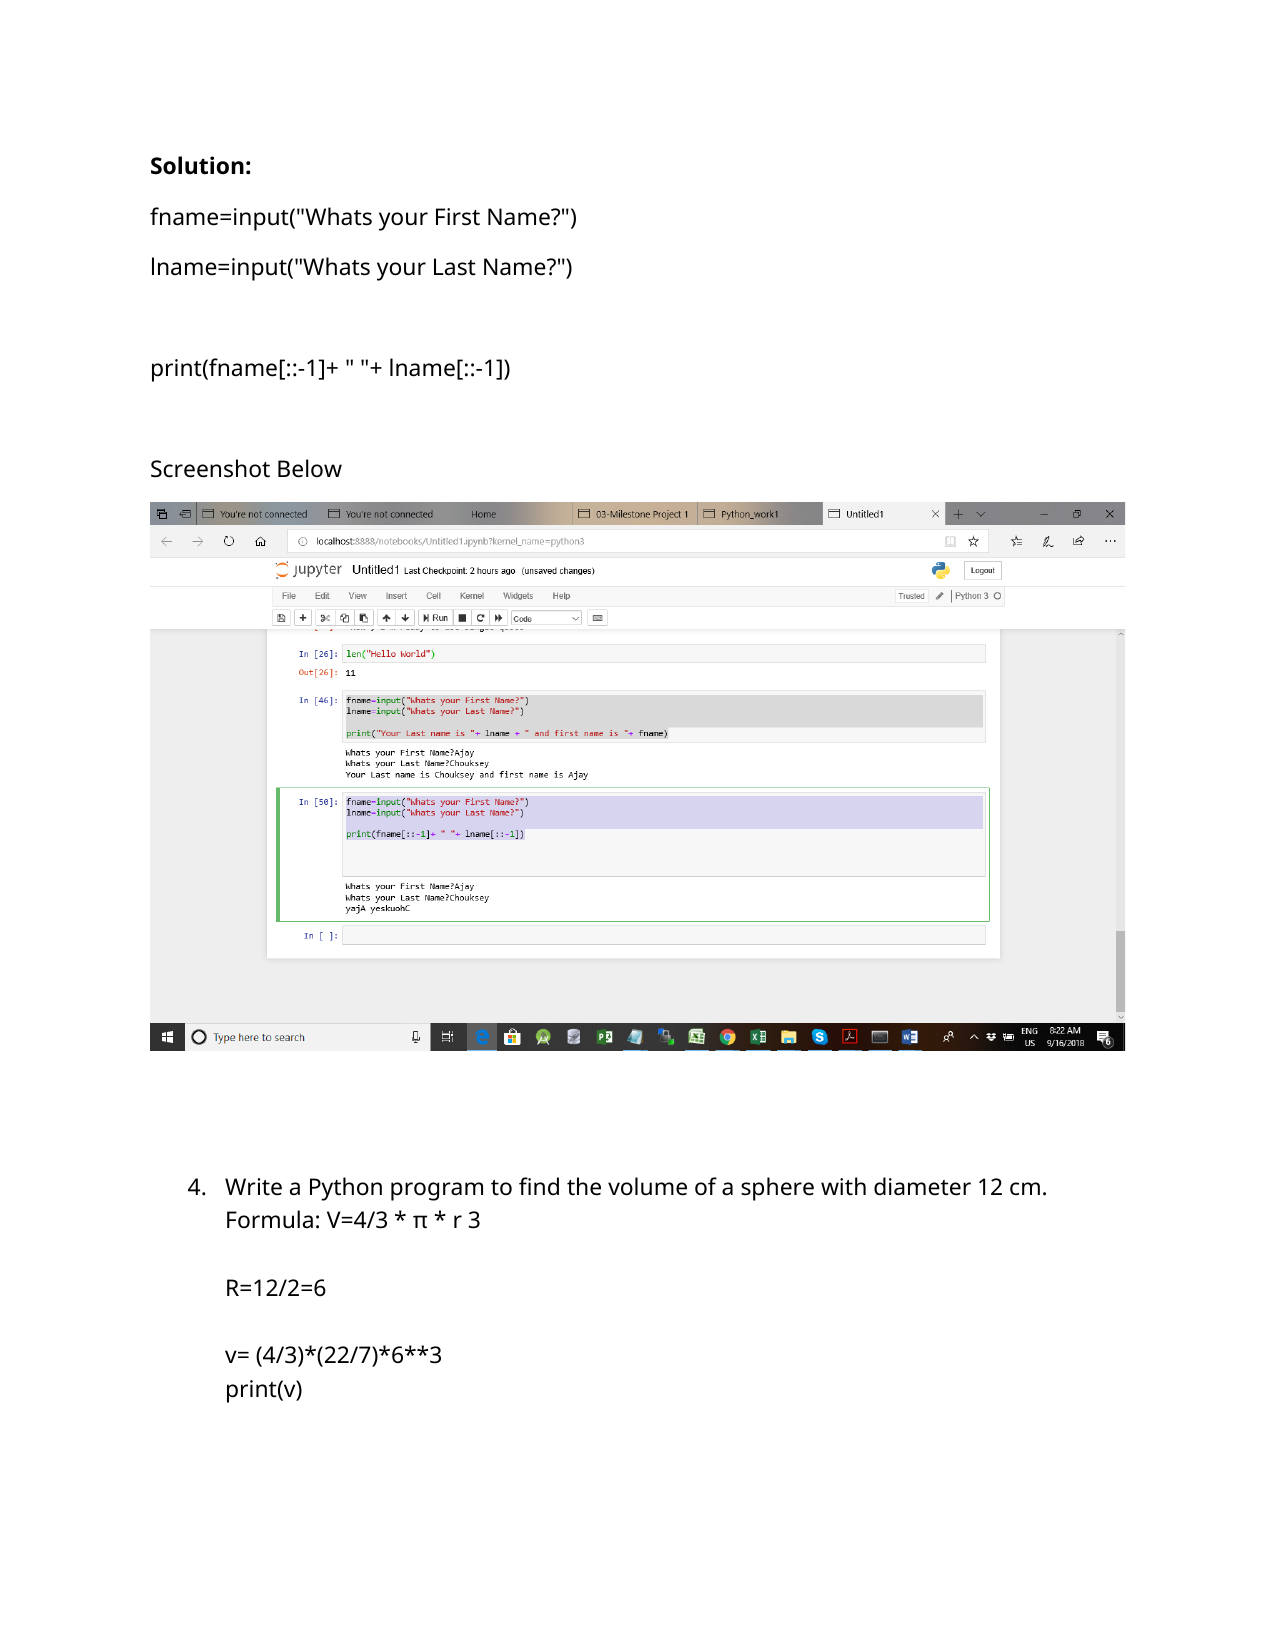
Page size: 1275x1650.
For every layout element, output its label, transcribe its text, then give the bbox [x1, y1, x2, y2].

list v= (4/3)*(22/7)*6**3 [225, 1339, 1125, 1371]
list Formula: V=4/3 * π * r 3 [225, 1204, 1125, 1236]
list print(v) [225, 1373, 1125, 1404]
list R=12/2=6 [225, 1272, 1125, 1303]
text print(fname[::-1]+ " "+ lname[::-1]) [150, 352, 1125, 383]
picture [150, 502, 1125, 1051]
text fname=input("Whats your First Name?") [150, 200, 1125, 232]
text Solution: [150, 150, 1125, 181]
list Write a Python program to find the volume of a sphere with diameter 12 cm. [187, 1171, 1125, 1202]
text lname=input("Whats your Last Name?") [150, 251, 1125, 282]
text Screenshot Below [150, 452, 1125, 484]
